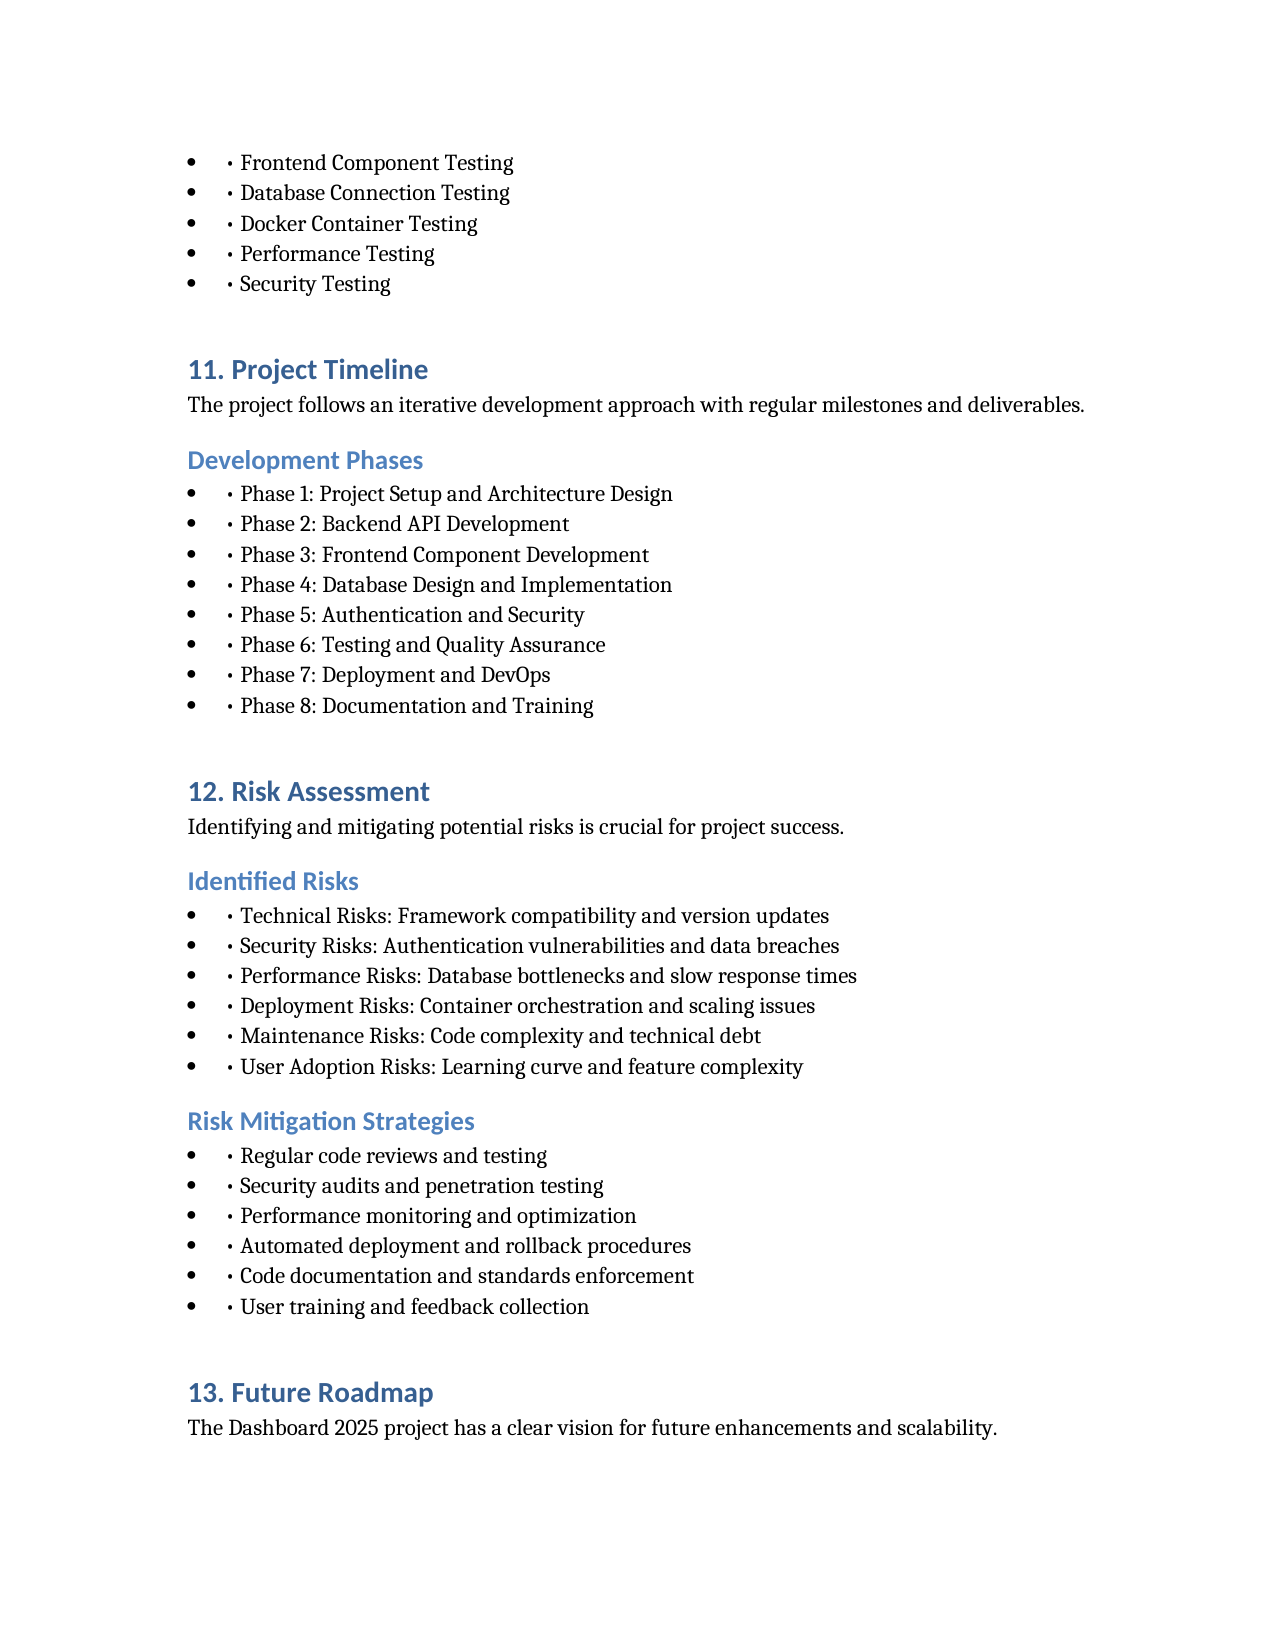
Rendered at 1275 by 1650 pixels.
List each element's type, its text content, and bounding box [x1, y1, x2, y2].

list • User Adoption Risks: Learning curve and feature complexity [187, 1053, 1087, 1080]
list • Phase 2: Backend API Development [187, 511, 1087, 537]
list • Phase 6: Testing and Quality Assurance [187, 632, 1087, 658]
subtitle 12. Risk Assessment [187, 773, 1087, 808]
list • User training and feedback collection [187, 1293, 1087, 1320]
list • Phase 3: Frontend Component Development [187, 541, 1087, 568]
list • Security audits and penetration testing [187, 1173, 1087, 1199]
list • Performance Risks: Database bottlenecks and slow response times [187, 963, 1087, 989]
subtitle 11. Project Timeline [187, 351, 1087, 387]
list • Phase 1: Project Setup and Architecture Design [187, 481, 1087, 507]
list • Technical Risks: Framework compatibility and version updates [187, 902, 1087, 929]
text Identifying and mitigating potential risks is crucial for project success. [187, 813, 1087, 840]
subtitle 13. Future Roadmap [187, 1374, 1087, 1409]
list • Performance monitoring and optimization [187, 1203, 1087, 1229]
list • Automated deployment and rollback procedures [187, 1233, 1087, 1259]
list • Database Connection Testing [187, 180, 1087, 207]
list • Security Risks: Authentication vulnerabilities and data breaches [187, 933, 1087, 959]
list • Phase 7: Deployment and DevOps [187, 662, 1087, 688]
list • Regular code reviews and testing [187, 1142, 1087, 1169]
list • Performance Testing [187, 241, 1087, 267]
text The project follows an iterative development approach with regular milestones and deliverables. [187, 392, 1087, 418]
list • Phase 5: Authentication and Security [187, 602, 1087, 628]
list • Docker Container Testing [187, 210, 1087, 237]
list • Security Testing [187, 271, 1087, 297]
subtitle Development Phases [187, 443, 1087, 476]
subtitle Risk Mitigation Strategies [187, 1104, 1087, 1138]
list • Deployment Risks: Container orchestration and scaling issues [187, 993, 1087, 1019]
list • Phase 8: Documentation and Training [187, 692, 1087, 719]
list • Code documentation and standards enforcement [187, 1263, 1087, 1290]
list • Frontend Component Testing [187, 150, 1087, 176]
list • Maintenance Risks: Code complexity and technical debt [187, 1023, 1087, 1050]
text The Dashboard 2025 project has a clear vision for future enhancements and scalability. [187, 1415, 1087, 1441]
list • Phase 4: Database Design and Implementation [187, 572, 1087, 598]
subtitle Identified Risks [187, 864, 1087, 898]
